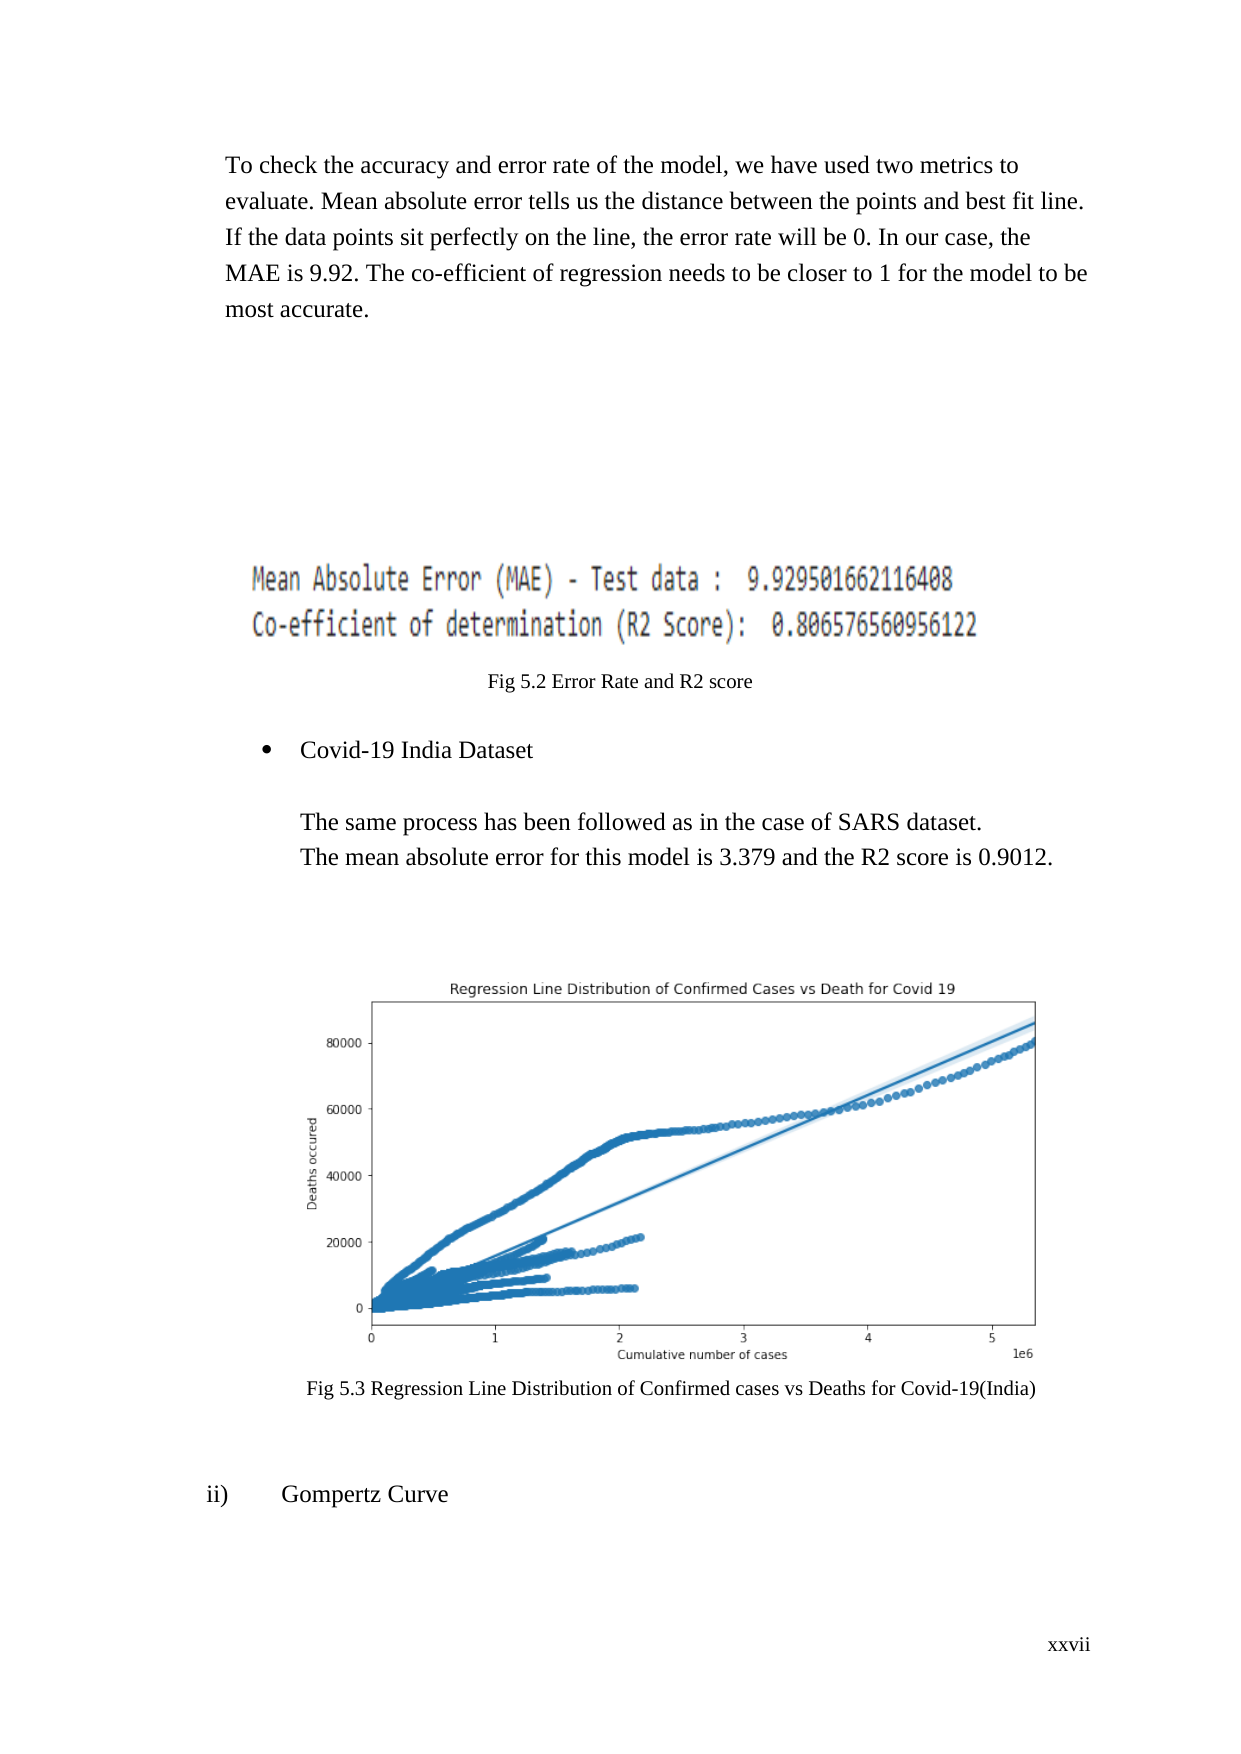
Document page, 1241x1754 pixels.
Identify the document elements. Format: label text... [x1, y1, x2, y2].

text Fig 5.3 Regression Line Distribution of Confirmed cases vs Deaths for Covid-19(India) [150, 1376, 1090, 1400]
picture [300, 974, 1042, 1370]
text To check the accuracy and error rate of the model, we have used two metrics to evaluate. Mean absolute error tells us the distance between the points and best fit line. If the data points sit perfectly on the line, the error rate will be 0. In our case, the MAE is 9.92. The co-efficient of regression needs to be closer to 1 for the model to be most accurate. [225, 150, 1090, 322]
text Fig 5.2 Error Rate and R2 score [150, 669, 1090, 693]
list Covid-19 India Dataset [262, 735, 1090, 763]
text The mean absolute error for this model is 3.379 and the R2 score is 0.9012. [225, 842, 1090, 871]
list Gompertz Curve [206, 1479, 1090, 1508]
list The same process has been followed as in the case of SARS dataset. [300, 807, 1090, 835]
picture [225, 545, 1029, 663]
